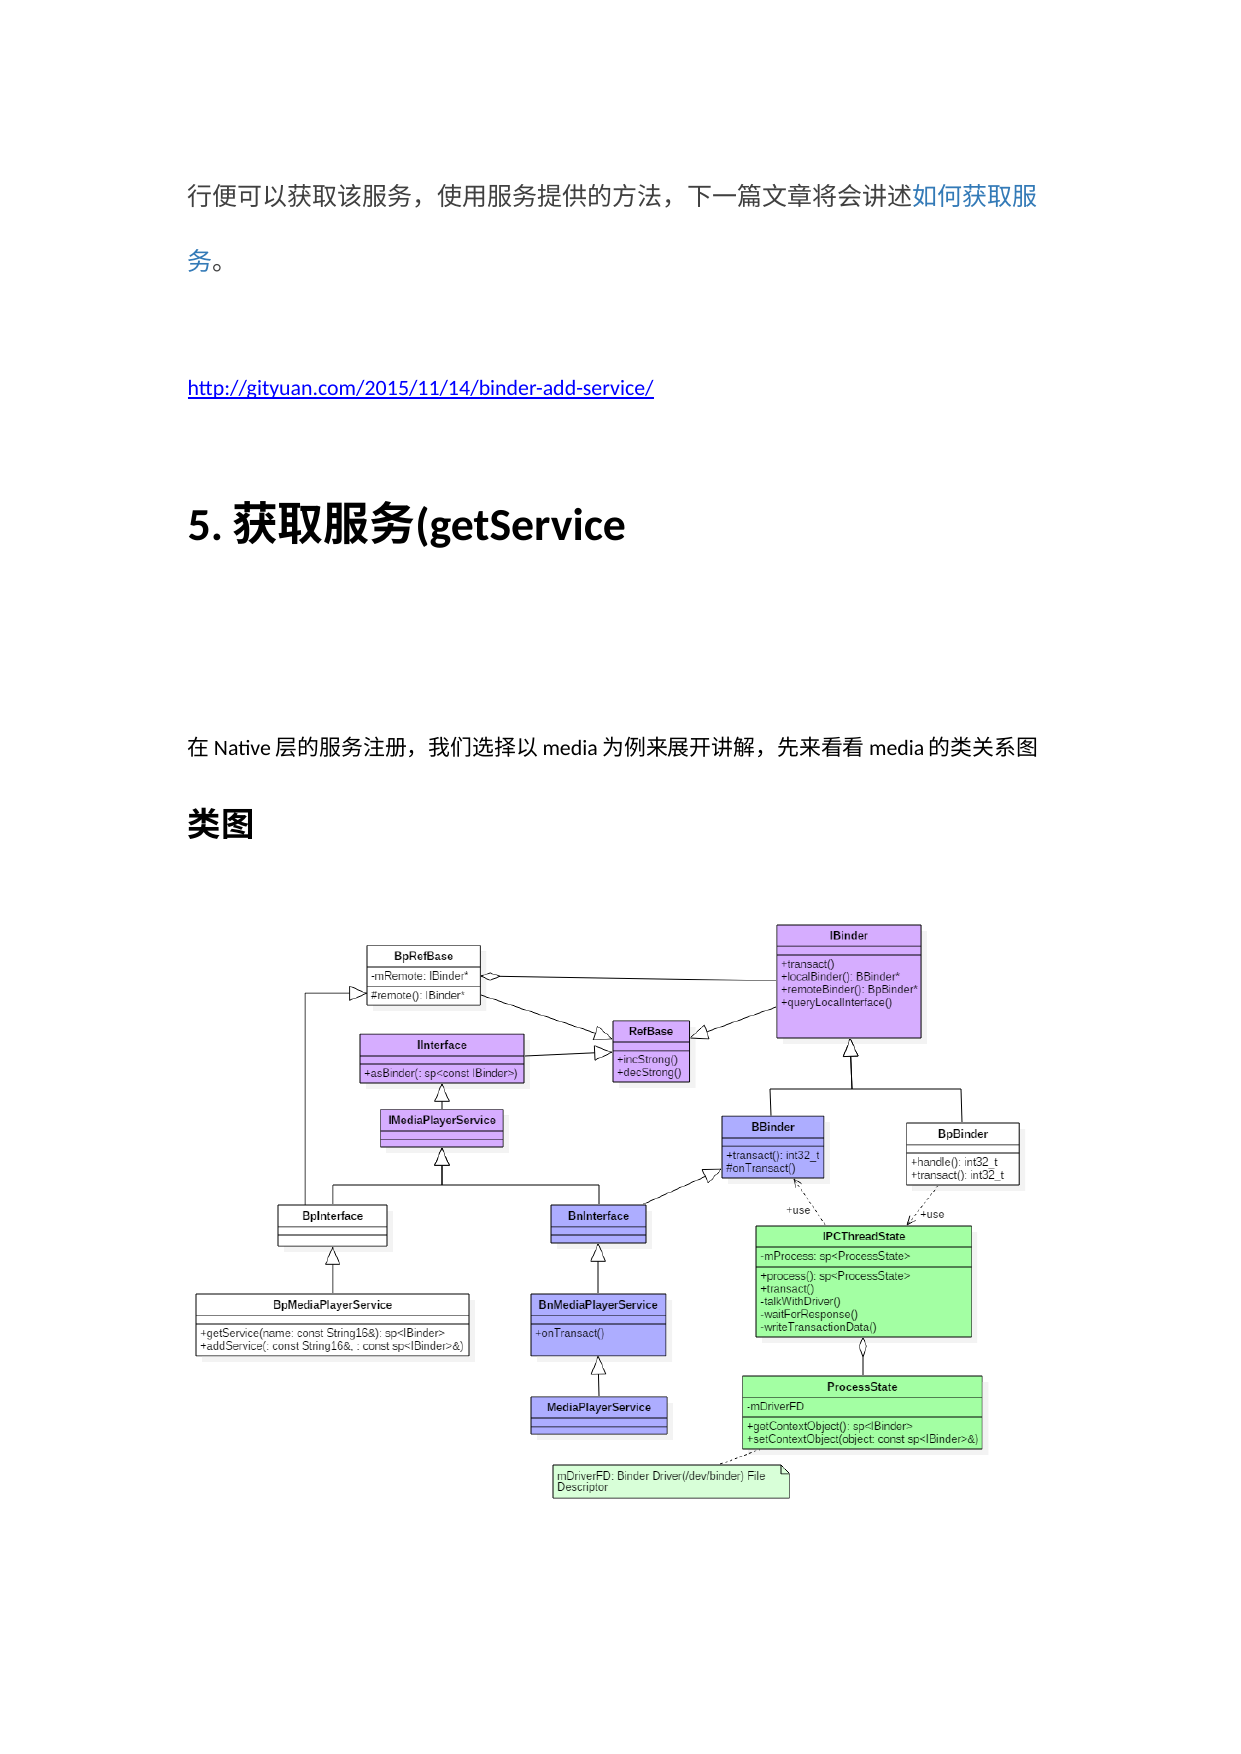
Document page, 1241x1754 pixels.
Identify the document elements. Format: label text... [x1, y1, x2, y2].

picture [187, 916, 1053, 1533]
subtitle 类图 [187, 789, 1053, 854]
text 在Native层的服务注册，我们选择以media为例来展开讲解，先来看看media的类关系图 [187, 730, 1053, 762]
subtitle 获取服务(getService [187, 472, 1053, 569]
text http://gityuan.com/2015/11/14/binder-add-service/ [187, 371, 1053, 404]
text 整个过程中，BC_TRANSACTION和BR_TRANSACTION过程是一个完整的事务过程；BC_REPLY和BR_REPLY是一个完整的事务过程。 到此，其他进行便可以获取该服务，使用服务提供的方法，下一篇文章将会讲述如何获取服务。 [187, 162, 1053, 292]
